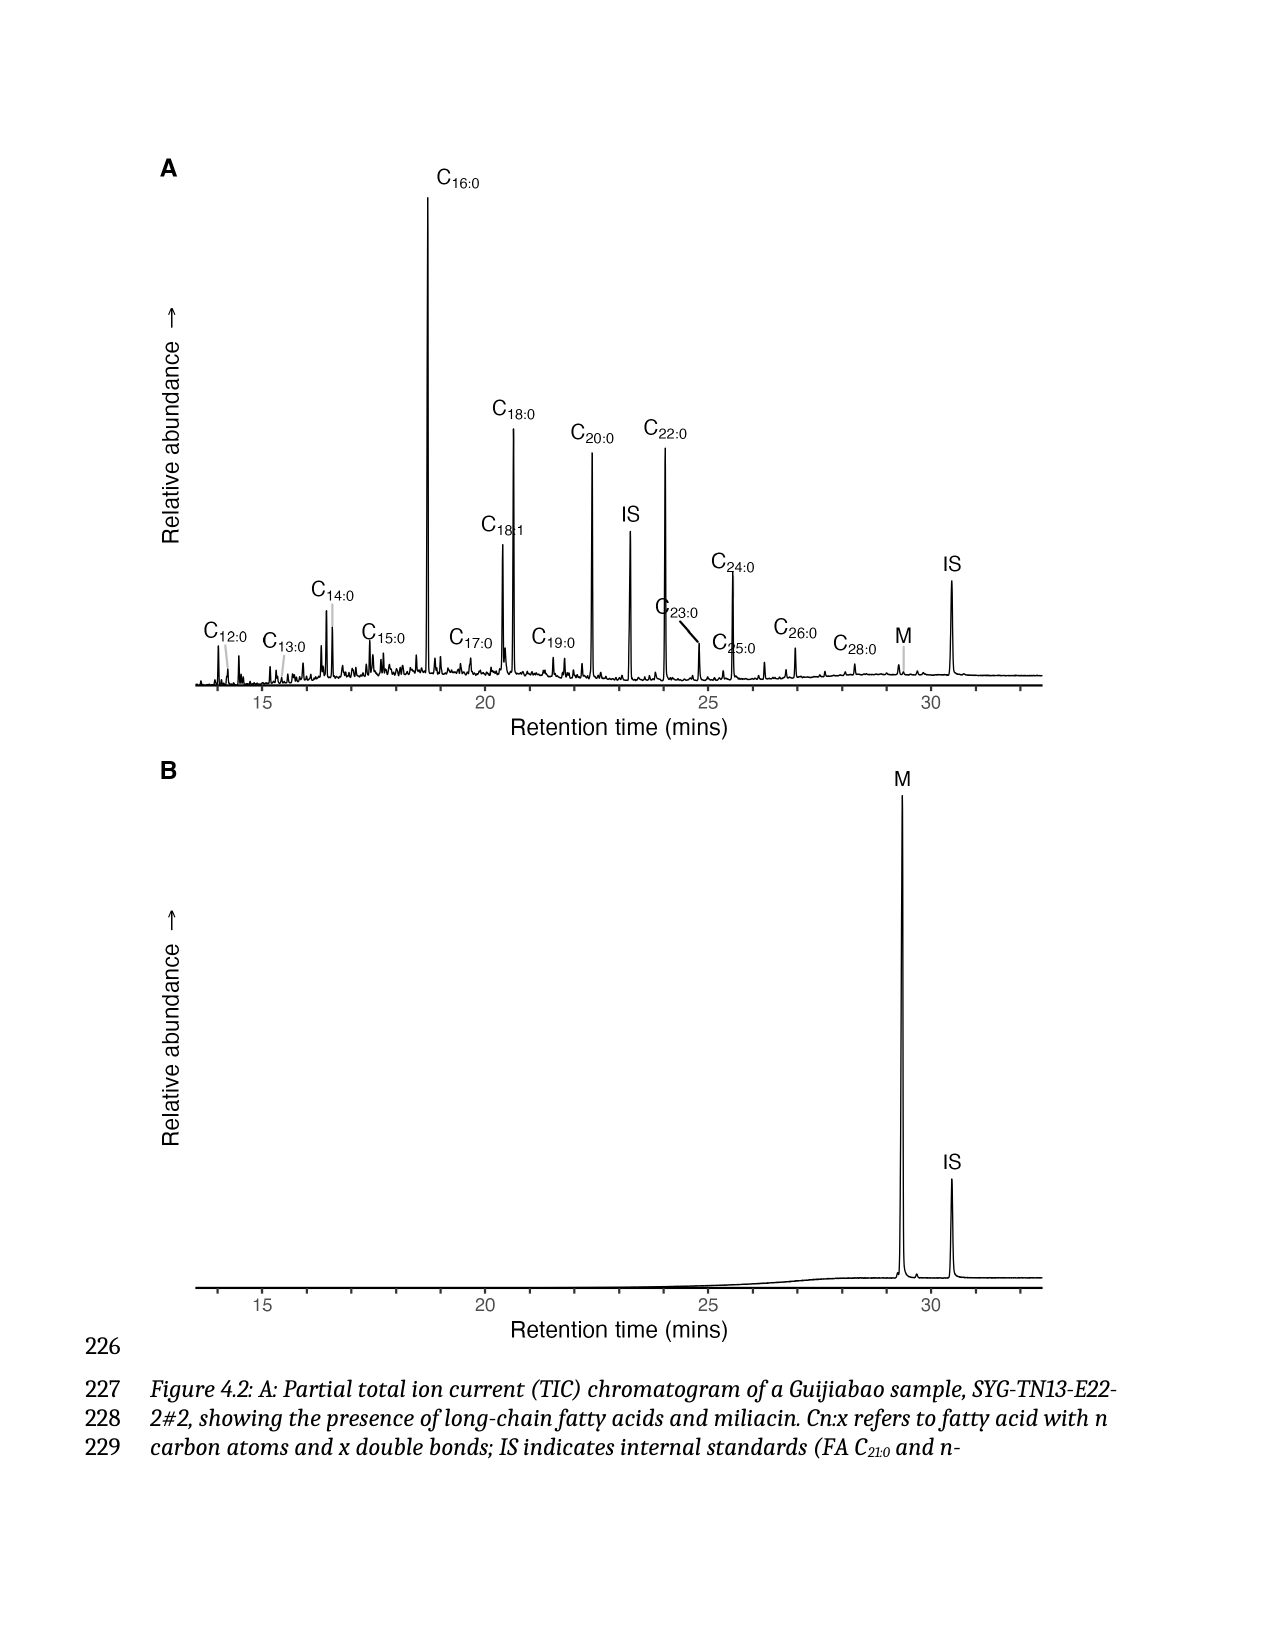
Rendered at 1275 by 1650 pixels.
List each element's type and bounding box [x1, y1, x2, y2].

picture [150, 150, 1053, 1354]
text [150, 1375, 1125, 1461]
